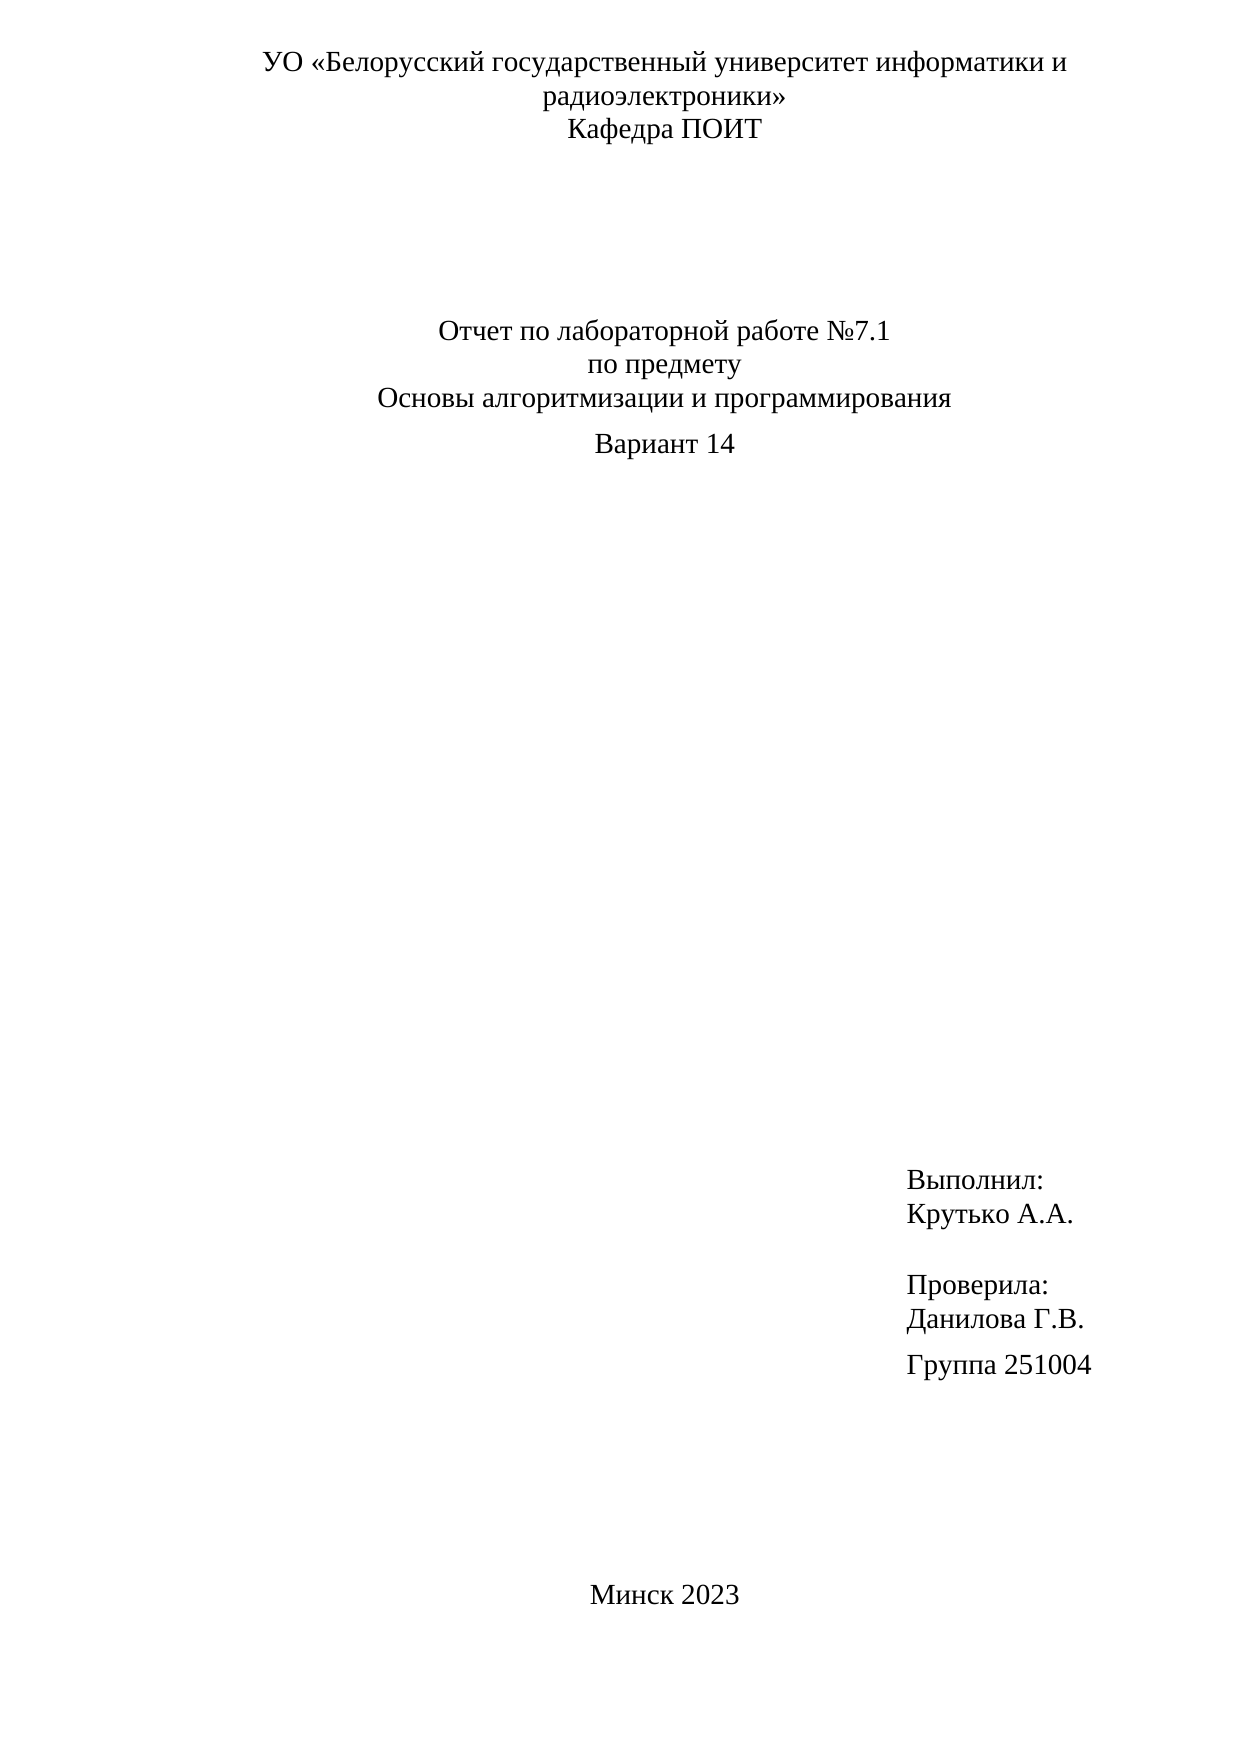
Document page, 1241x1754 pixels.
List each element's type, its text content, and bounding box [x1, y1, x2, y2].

text Минск 2023 [177, 1577, 1152, 1611]
text по предмету [177, 346, 1152, 380]
text Кафедра ПОИТ [177, 111, 1152, 145]
text Вариант 14 [177, 426, 1152, 459]
text УО «Белорусский государственный университет информатики и радиоэлектроники» [177, 44, 1152, 111]
text Данилова Г.В. [177, 1301, 1152, 1334]
text Отчет по лабораторной работе №7.1 [177, 313, 1152, 346]
text Группа 251004 [177, 1347, 1152, 1380]
text Крутько А.А. [177, 1196, 1152, 1229]
text Основы алгоритмизации и программирования [177, 380, 1152, 413]
text Проверила: [177, 1267, 1152, 1301]
text Выполнил: [177, 1162, 1152, 1196]
